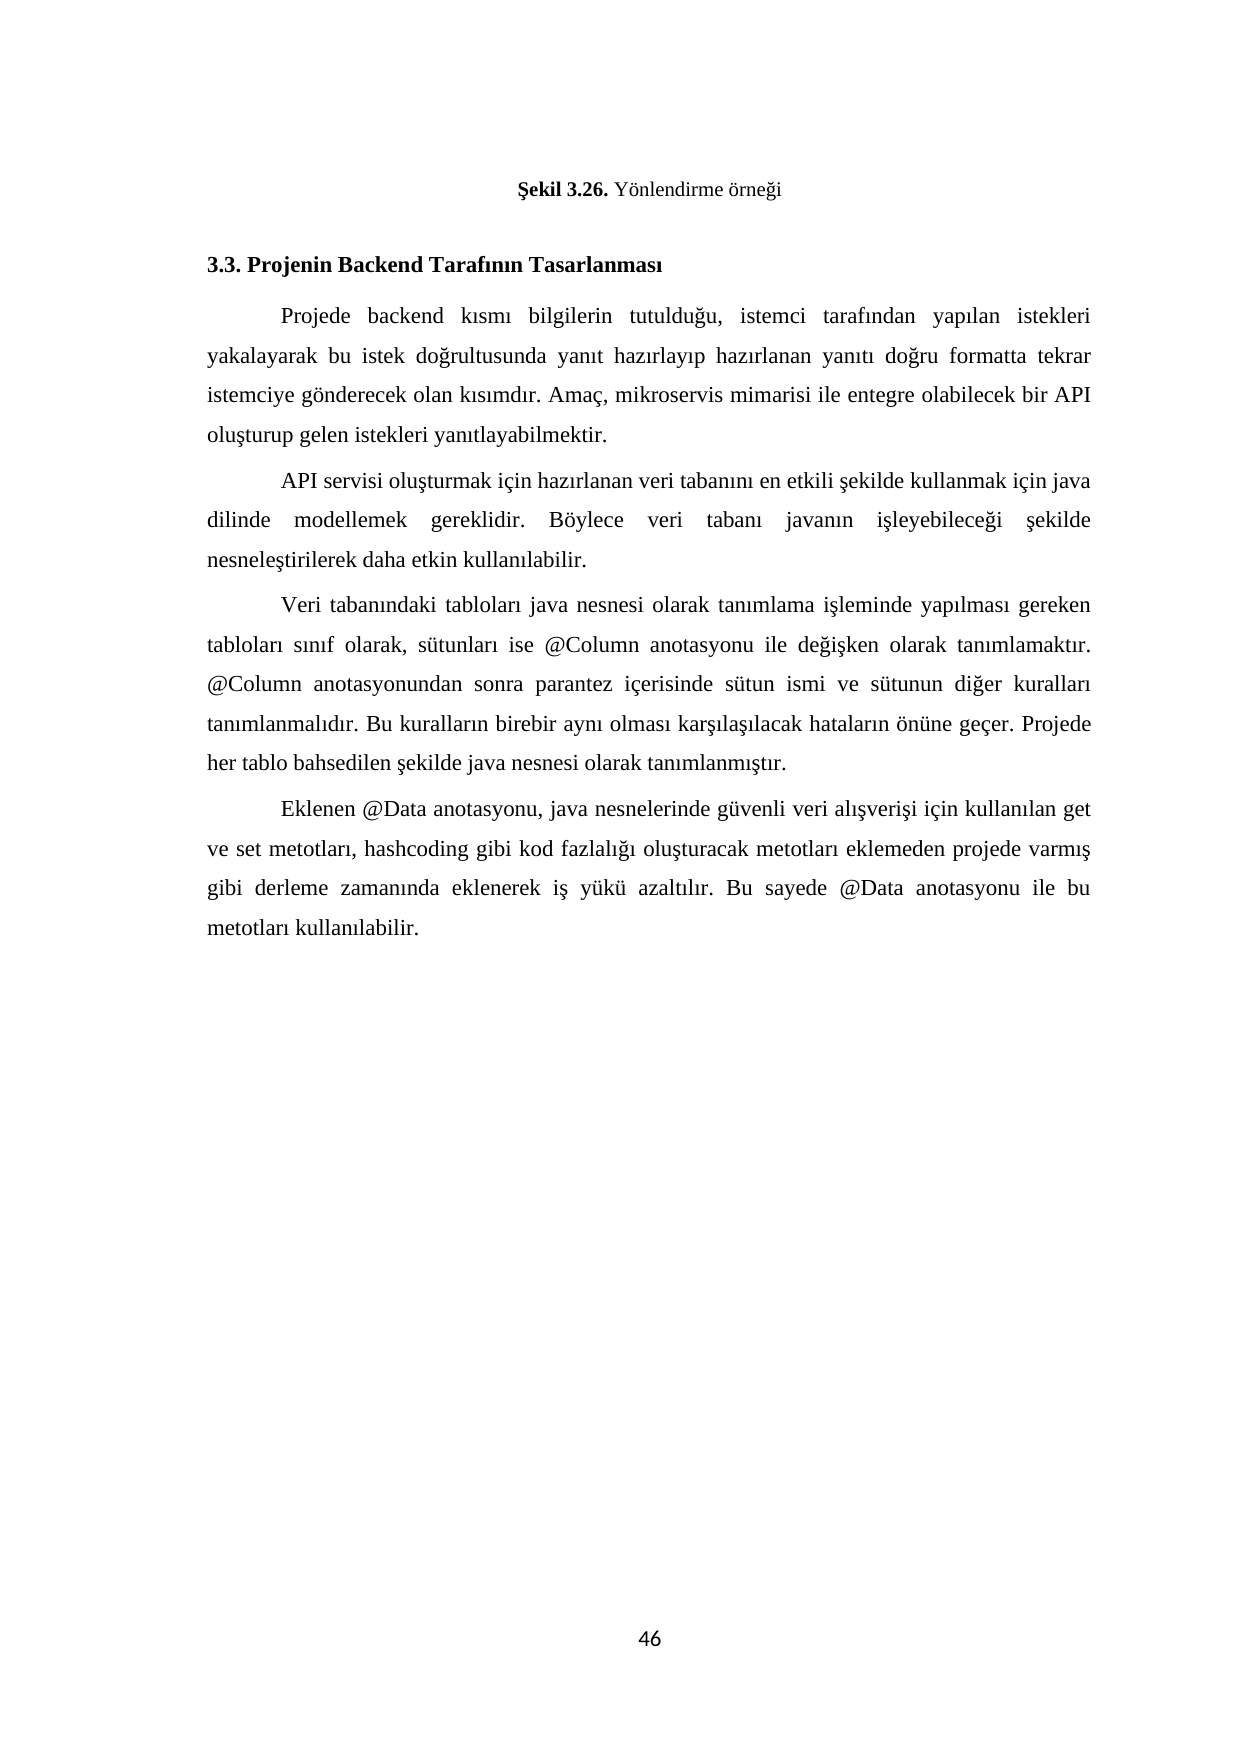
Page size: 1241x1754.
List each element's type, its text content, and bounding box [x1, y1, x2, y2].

text Veri tabanındaki tabloları java nesnesi olarak tanımlama işleminde yapılması gereken tabloları sınıf olarak, sütunları ise @Column anotasyonu ile değişken olarak tanımlamaktır. @Column anotasyonundan sonra parantez içerisinde sütun ismi ve sütunun diğer kuralları tanımlanmalıdır. Bu kuralların birebir aynı olması karşılaşılacak hataların önüne geçer. Projede her tablo bahsedilen şekilde java nesnesi olarak tanımlanmıştır. [207, 591, 1092, 776]
text Eklenen @Data anotasyonu, java nesnelerinde güvenli veri alışverişi için kullanılan get ve set metotları, hashcoding gibi kod fazlalığı oluşturacak metotları eklemeden projede varmış gibi derleme zamanında eklenerek iş yükü azaltılır. Bu sayede @Data anotasyonu ile bu metotları kullanılabilir. [207, 795, 1092, 940]
text 3.3. Projenin Backend Tarafının Tasarlanması [207, 251, 1092, 278]
text API servisi oluşturmak için hazırlanan veri tabanını en etkili şekilde kullanmak için java dilinde modellemek gereklidir. Böylece veri tabanı javanın işleyebileceği şekilde nesneleştirilerek daha etkin kullanılabilir. [207, 467, 1092, 572]
text Şekil 3.26. Yönlendirme örneği [207, 177, 1092, 201]
text Projede backend kısmı bilgilerin tutulduğu, istemci tarafından yapılan istekleri yakalayarak bu istek doğrultusunda yanıt hazırlayıp hazırlanan yanıtı doğru formatta tekrar istemciye gönderecek olan kısımdır. Amaç, mikroservis mimarisi ile entegre olabilecek bir API oluşturup gelen istekleri yanıtlayabilmektir. [207, 303, 1092, 447]
